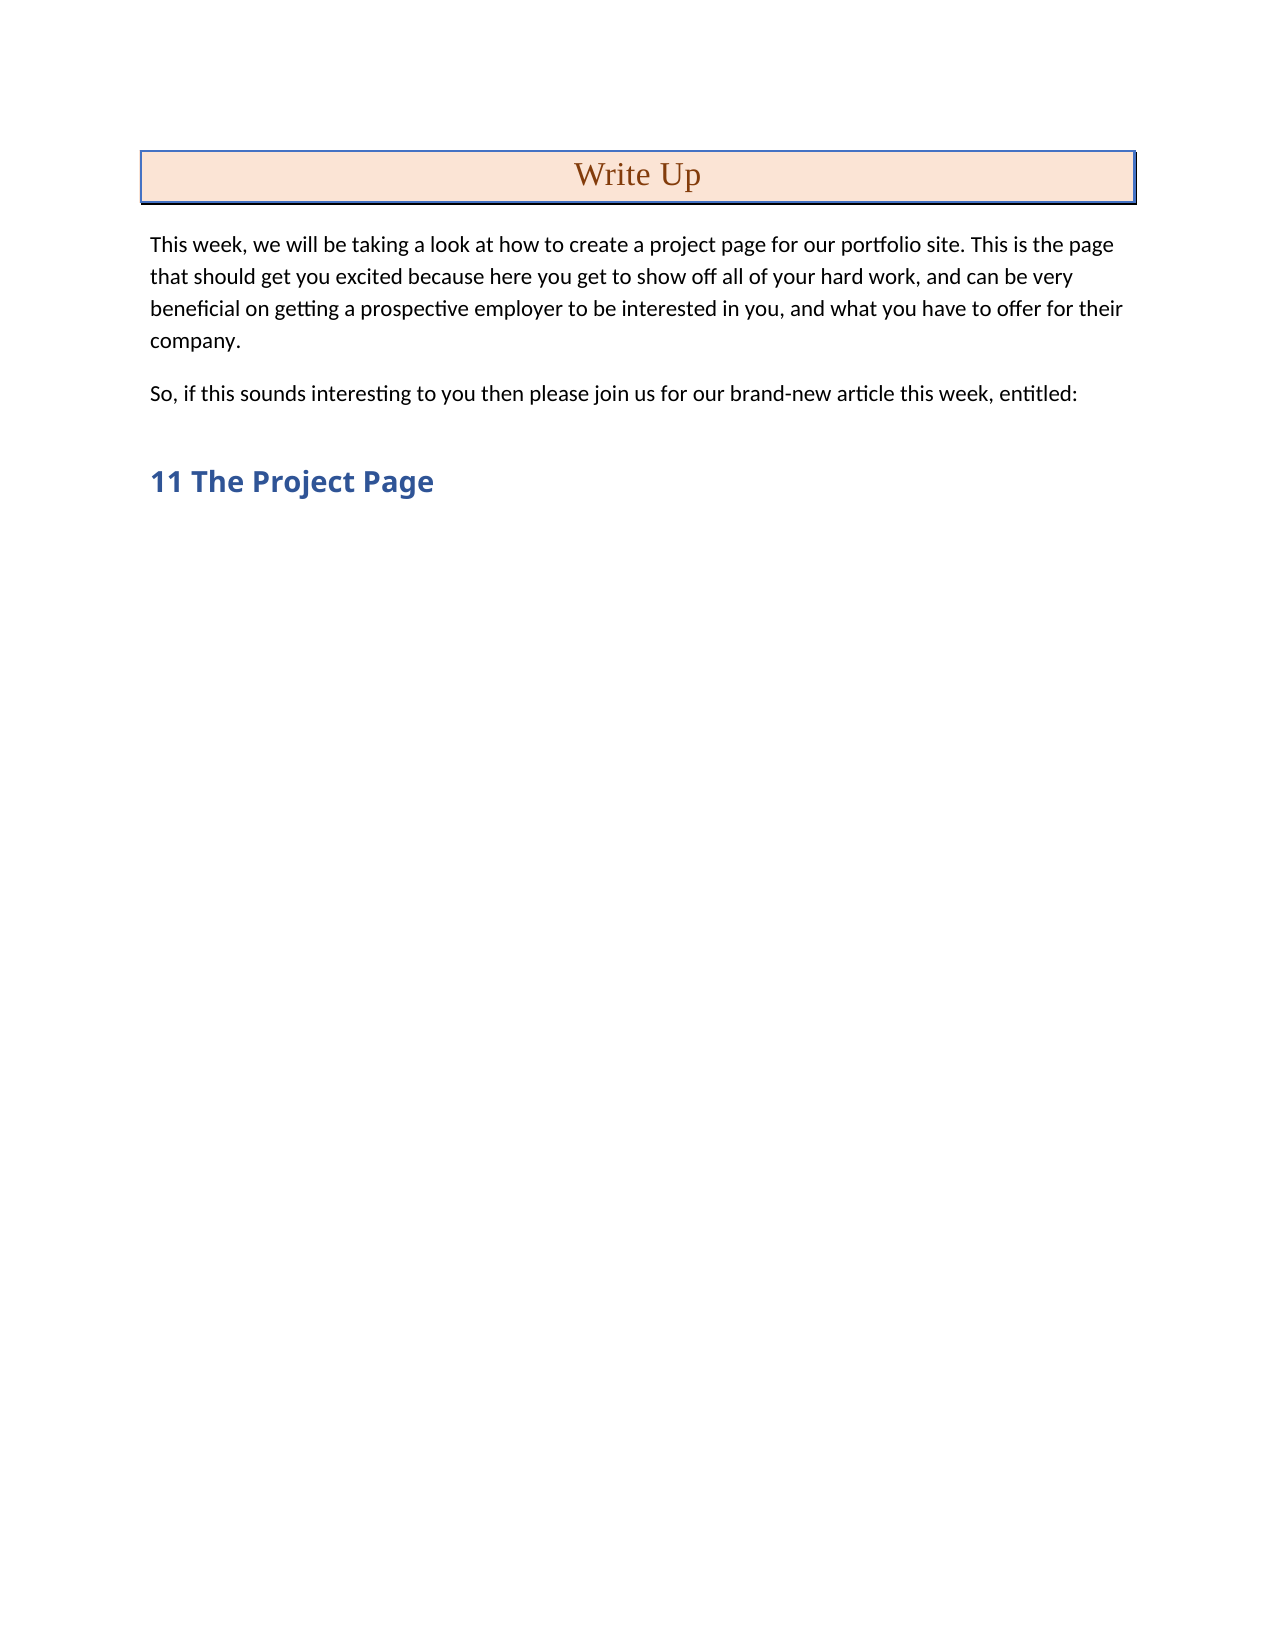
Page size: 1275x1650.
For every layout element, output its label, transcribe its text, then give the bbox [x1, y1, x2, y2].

text So, if this sounds interesting to you then please join us for our brand-new article this week, entitled: [150, 379, 1125, 408]
title Write Up [142, 152, 1133, 201]
subtitle 11 The Project Page [150, 462, 1125, 501]
text This week, we will be taking a look at how to create a project page for our portfolio site. This is the page that should get you excited because here you get to show off all of your hard work, and can be very beneficial on getting a prospective employer to be interested in you, and what you have to offer for their company. [150, 230, 1125, 354]
